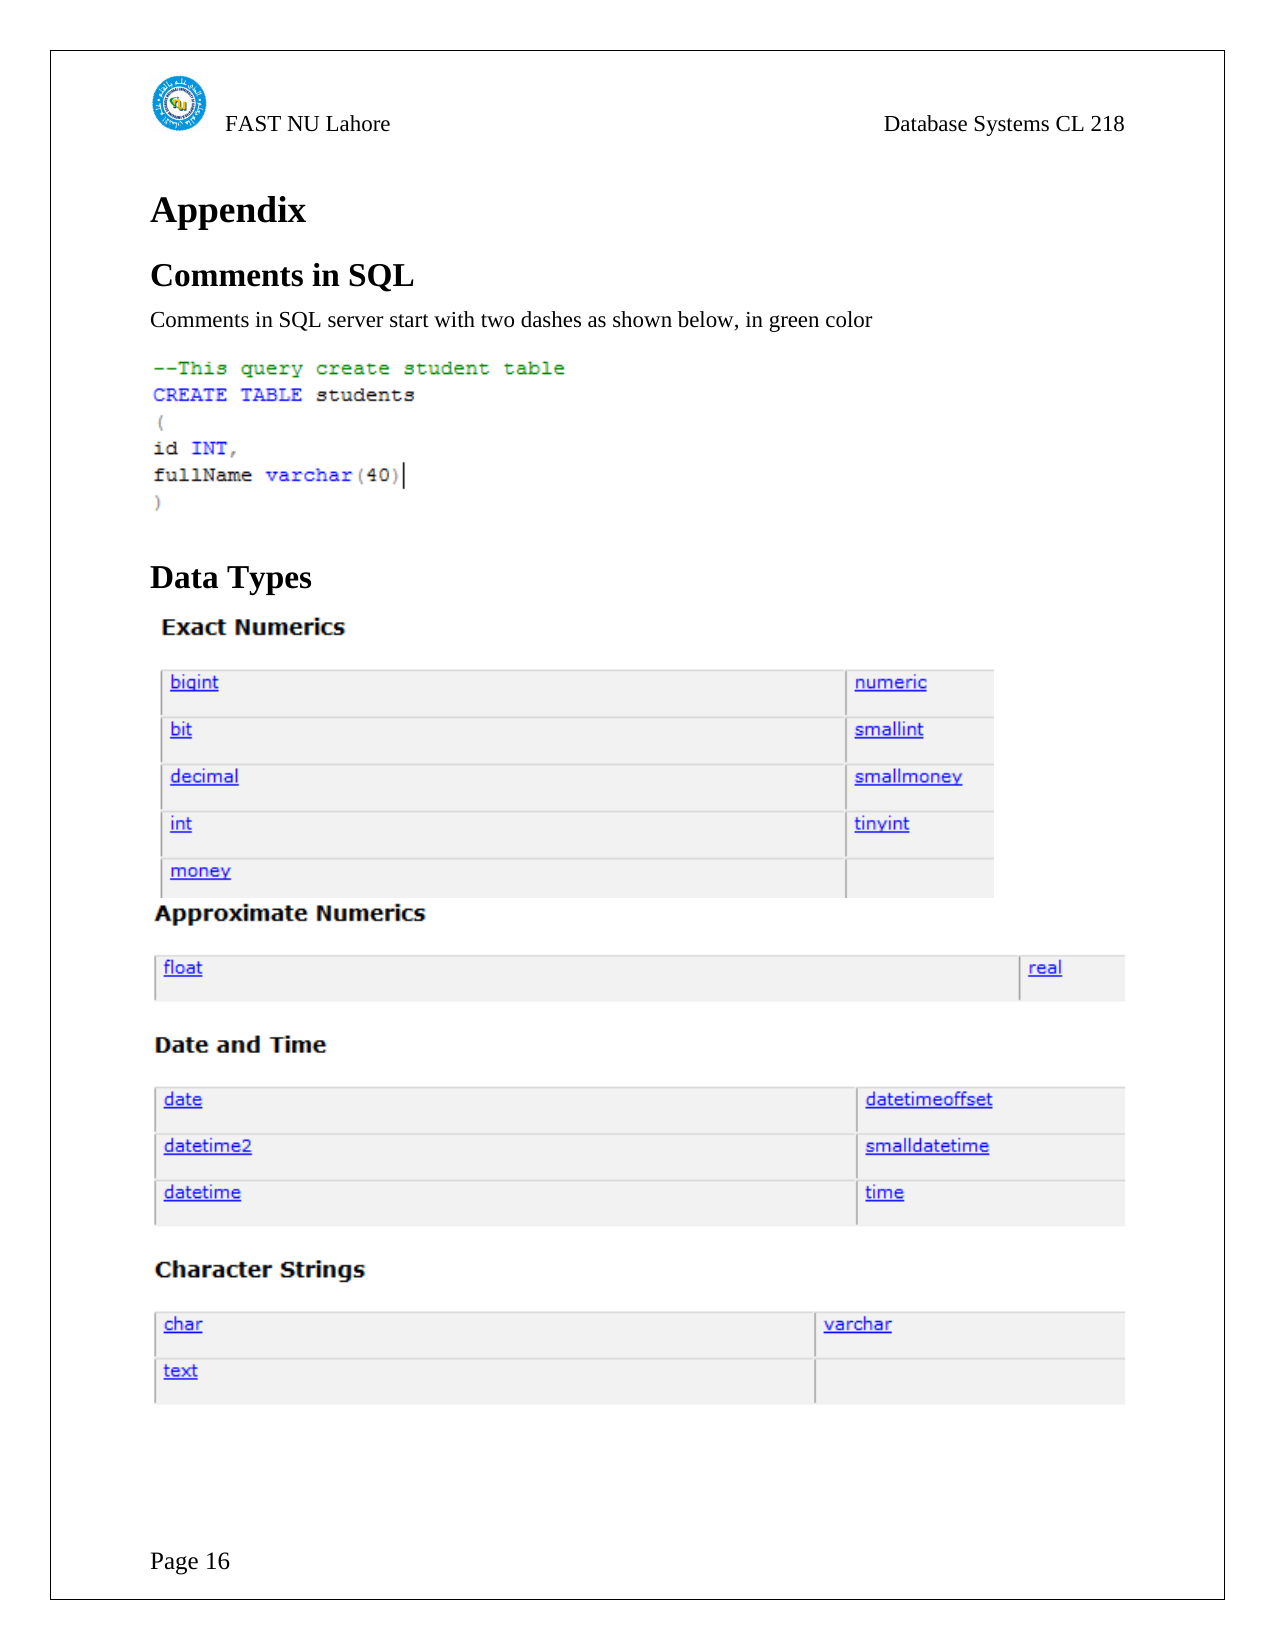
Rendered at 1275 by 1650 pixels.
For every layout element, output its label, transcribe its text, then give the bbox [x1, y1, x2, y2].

text Comments in SQL server start with two dashes as shown below, in green color [150, 307, 1125, 333]
subtitle Data Types [150, 557, 1125, 596]
picture [150, 359, 633, 541]
subtitle Appendix [150, 188, 1125, 231]
subtitle Comments in SQL [150, 256, 1125, 294]
picture [150, 608, 1125, 1428]
picture [150, 75, 208, 132]
